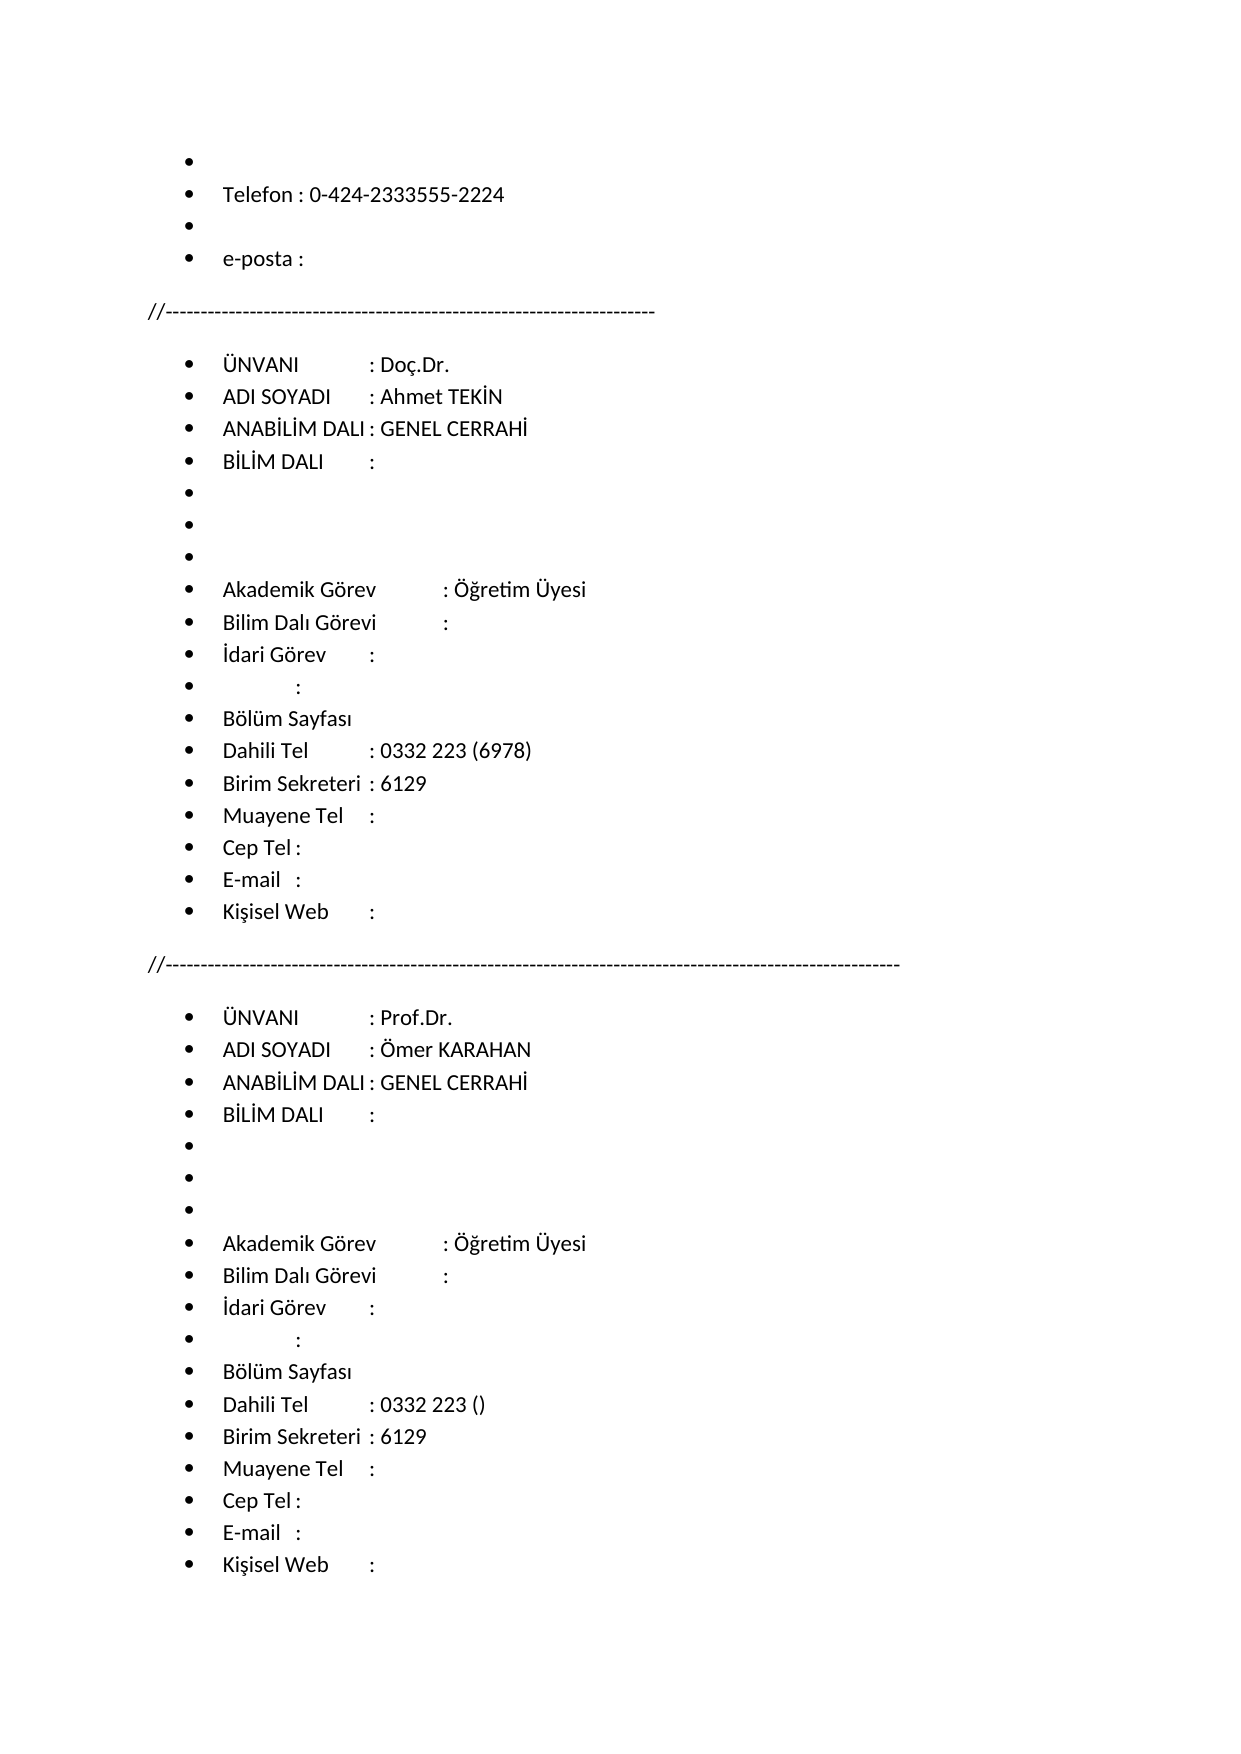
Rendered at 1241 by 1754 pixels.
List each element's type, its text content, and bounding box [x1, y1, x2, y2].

list E-mail : [185, 865, 1093, 893]
list Telefon : 0-424-2333555-2224 [185, 180, 1093, 208]
list Kişisel Web : [185, 897, 1093, 925]
list Bölüm Sayfası [185, 1357, 1093, 1386]
list ÜNVANI : Doç.Dr. [185, 350, 1093, 378]
list : [185, 1325, 1093, 1353]
list İdari Görev : [185, 1293, 1093, 1321]
list ÜNVANI : Prof.Dr. [185, 1003, 1093, 1031]
list İdari Görev : [185, 640, 1093, 668]
list Cep Tel : [185, 1486, 1093, 1514]
list BİLİM DALI : [185, 1100, 1093, 1128]
list Dahili Tel : 0332 223 () [185, 1390, 1093, 1418]
list e-posta : [185, 244, 1093, 272]
list Muayene Tel : [185, 801, 1093, 829]
list : [185, 672, 1093, 700]
list ANABİLİM DALI : GENEL CERRAHİ [185, 1068, 1093, 1096]
list Birim Sekreteri : 6129 [185, 1422, 1093, 1450]
list BİLİM DALI : [185, 447, 1093, 475]
list ADI SOYADI : Ömer KARAHAN [185, 1036, 1093, 1064]
list Akademik Görev : Öğretim Üyesi [185, 576, 1093, 603]
list Kişisel Web : [185, 1551, 1093, 1579]
text //--------------------------------------------------------------------------------------------------------- [148, 950, 1093, 978]
list Bölüm Sayfası [185, 704, 1093, 732]
list E-mail : [185, 1518, 1093, 1546]
list Muayene Tel : [185, 1454, 1093, 1482]
list Bilim Dalı Görevi : [185, 608, 1093, 636]
list ANABİLİM DALI : GENEL CERRAHİ [185, 414, 1093, 443]
list Bilim Dalı Görevi : [185, 1261, 1093, 1289]
list Akademik Görev : Öğretim Üyesi [185, 1229, 1093, 1257]
list Dahili Tel : 0332 223 (6978) [185, 736, 1093, 764]
list ADI SOYADI : Ahmet TEKİN [185, 382, 1093, 410]
text //---------------------------------------------------------------------- [148, 297, 1093, 325]
list Birim Sekreteri : 6129 [185, 769, 1093, 797]
list Cep Tel : [185, 833, 1093, 861]
